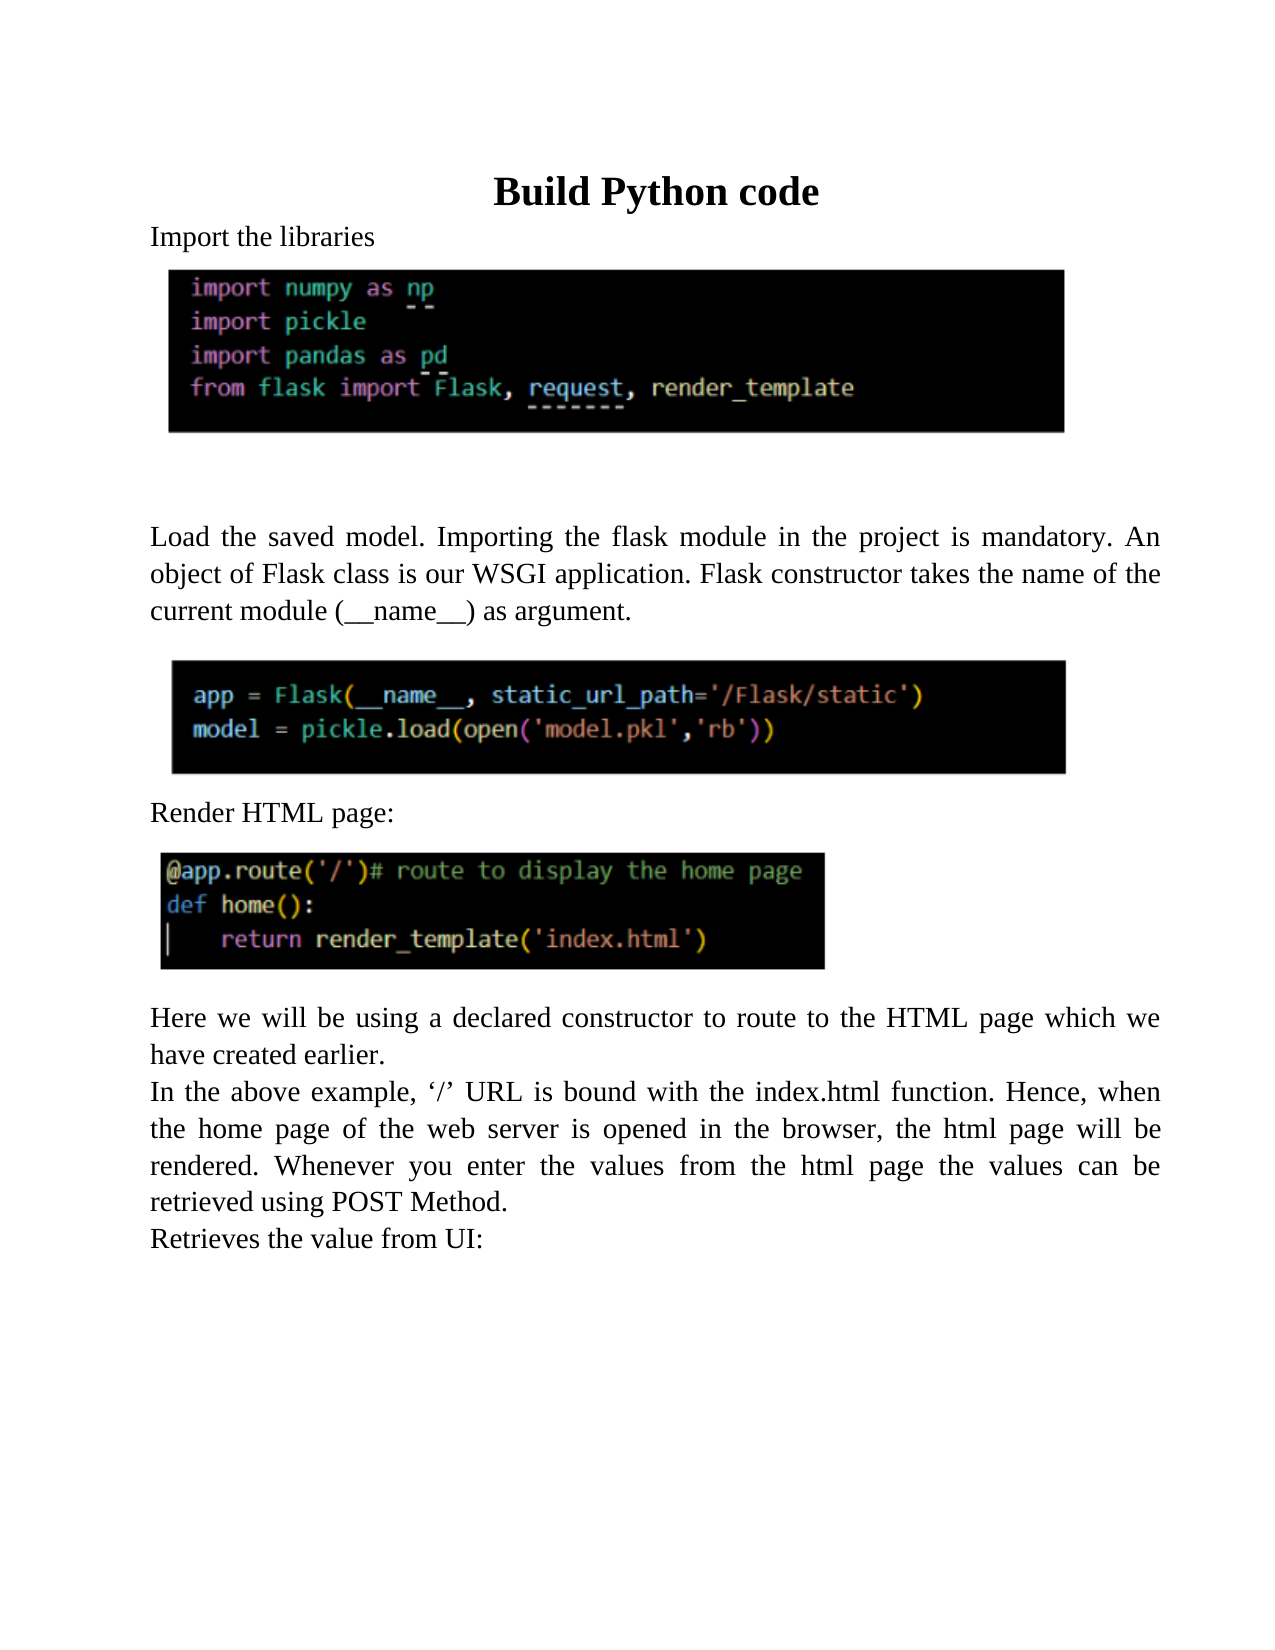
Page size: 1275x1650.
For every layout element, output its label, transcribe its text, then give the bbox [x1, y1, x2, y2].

text Render HTML page: [150, 795, 1162, 828]
text Retrieves the value from UI: [150, 1221, 1162, 1255]
text Import the libraries [150, 219, 1162, 253]
text In the above example, ‘/’ URL is bound with the index.html function. Hence, when the home page of the web server is opened in the browser, the html page will be rendered. Whenever you enter the values from the html page the values can be retrieved using POST Method. [150, 1074, 1162, 1218]
text Load the saved model. Importing the flask module in the project is mandatory. An object of Flask class is our WSGI application. Flask constructor takes the name of the current module (__name__) as argument. [150, 519, 1162, 627]
picture [150, 630, 1099, 793]
picture [150, 831, 883, 998]
text Build Python code [150, 167, 1162, 214]
picture [150, 256, 1085, 452]
text Here we will be using a declared constructor to route to the HTML page which we have created earlier. [150, 1000, 1162, 1071]
